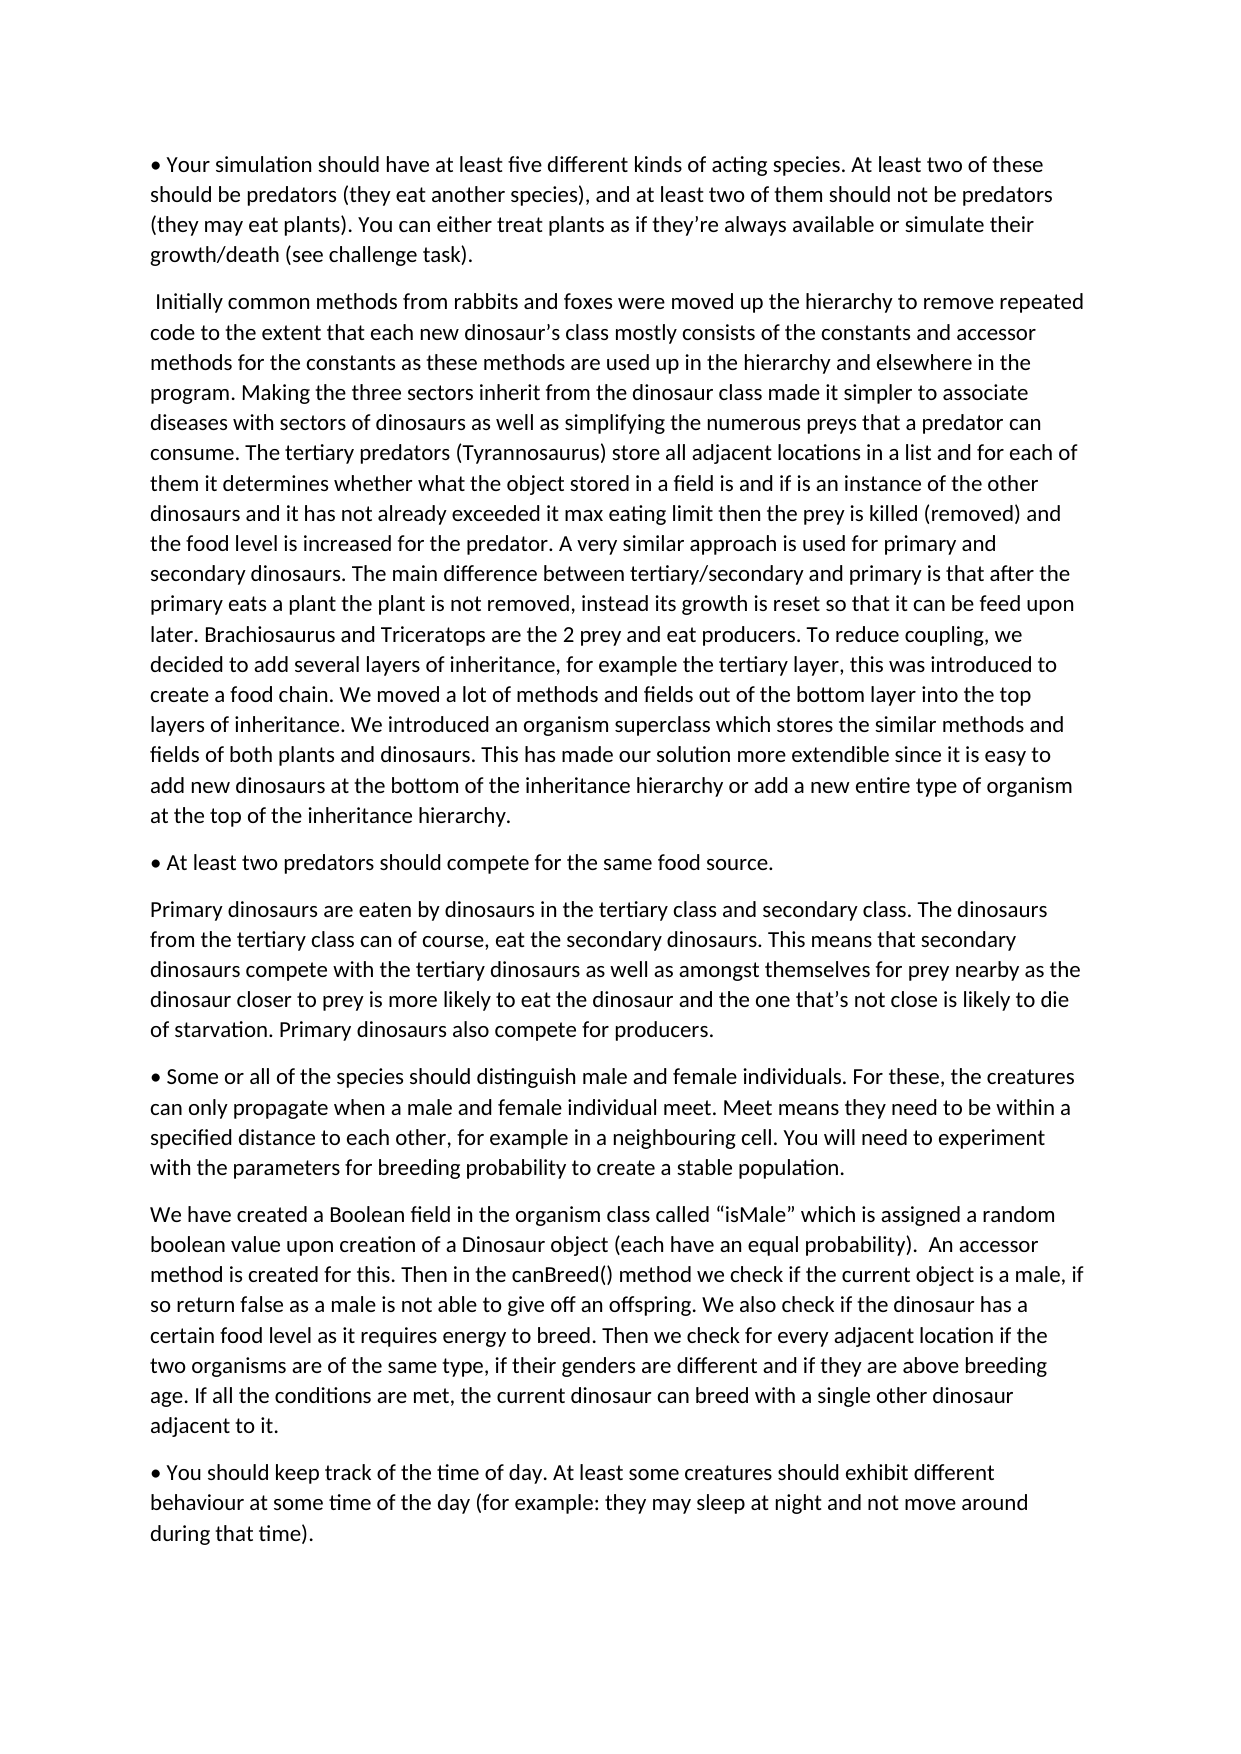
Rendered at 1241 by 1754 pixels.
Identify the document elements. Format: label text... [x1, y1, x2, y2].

text • You should keep track of the time of day. At least some creatures should exhibit different behaviour at some time of the day (for example: they may sleep at night and not move around during that time). [150, 1458, 1090, 1547]
text • Your simulation should have at least five different kinds of acting species. At least two of these should be predators (they eat another species), and at least two of them should not be predators (they may eat plants). You can either treat plants as if they’re always available or simulate their growth/death (see challenge task). [150, 150, 1090, 269]
text • At least two predators should compete for the same food source. [150, 848, 1090, 876]
text Primary dinosaurs are eaten by dinosaurs in the tertiary class and secondary class. The dinosaurs from the tertiary class can of course, eat the secondary dinosaurs. This means that secondary dinosaurs compete with the tertiary dinosaurs as well as amongst themselves for prey nearby as the dinosaur closer to prey is more likely to eat the dinosaur and the one that’s not close is likely to die of starvation. Primary dinosaurs also compete for producers. [150, 895, 1090, 1044]
text Initially common methods from rabbits and foxes were moved up the hierarchy to remove repeated code to the extent that each new dinosaur’s class mostly consists of the constants and accessor methods for the constants as these methods are used up in the hierarchy and elsewhere in the program. Making the three sectors inherit from the dinosaur class made it simpler to associate diseases with sectors of dinosaurs as well as simplifying the numerous preys that a predator can consume. The tertiary predators (Tyrannosaurus) store all adjacent locations in a list and for each of them it determines whether what the object stored in a field is and if is an instance of the other dinosaurs and it has not already exceeded it max eating limit then the prey is killed (removed) and the food level is increased for the predator. A very similar approach is used for primary and secondary dinosaurs. The main difference between tertiary/secondary and primary is that after the primary eats a plant the plant is not removed, instead its growth is reset so that it can be feed upon later. Brachiosaurus and Triceratops are the 2 prey and eat producers. To reduce coupling, we decided to add several layers of inheritance, for example the tertiary layer, this was introduced to create a food chain. We moved a lot of methods and fields out of the bottom layer into the top layers of inheritance. We introduced an organism superclass which stores the similar methods and fields of both plants and dinosaurs. This has made our solution more extendible since it is easy to add new dinosaurs at the bottom of the inheritance hierarchy or add a new entire type of organism at the top of the inheritance hierarchy. [150, 287, 1090, 829]
text We have created a Boolean field in the organism class called “isMale” which is assigned a random boolean value upon creation of a Dinosaur object (each have an equal probability). An accessor method is created for this. Then in the canBreed() method we check if the current object is a male, if so return false as a male is not able to give off an offspring. We also check if the dinosaur has a certain food level as it requires energy to breed. Then we check for every adjacent location if the two organisms are of the same type, if their genders are different and if they are above breeding age. If all the conditions are met, the current dinosaur can breed with a single other dinosaur adjacent to it. [150, 1200, 1090, 1439]
text • Some or all of the species should distinguish male and female individuals. For these, the creatures can only propagate when a male and female individual meet. Meet means they need to be within a specified distance to each other, for example in a neighbouring cell. You will need to experiment with the parameters for breeding probability to create a stable population. [150, 1062, 1090, 1181]
